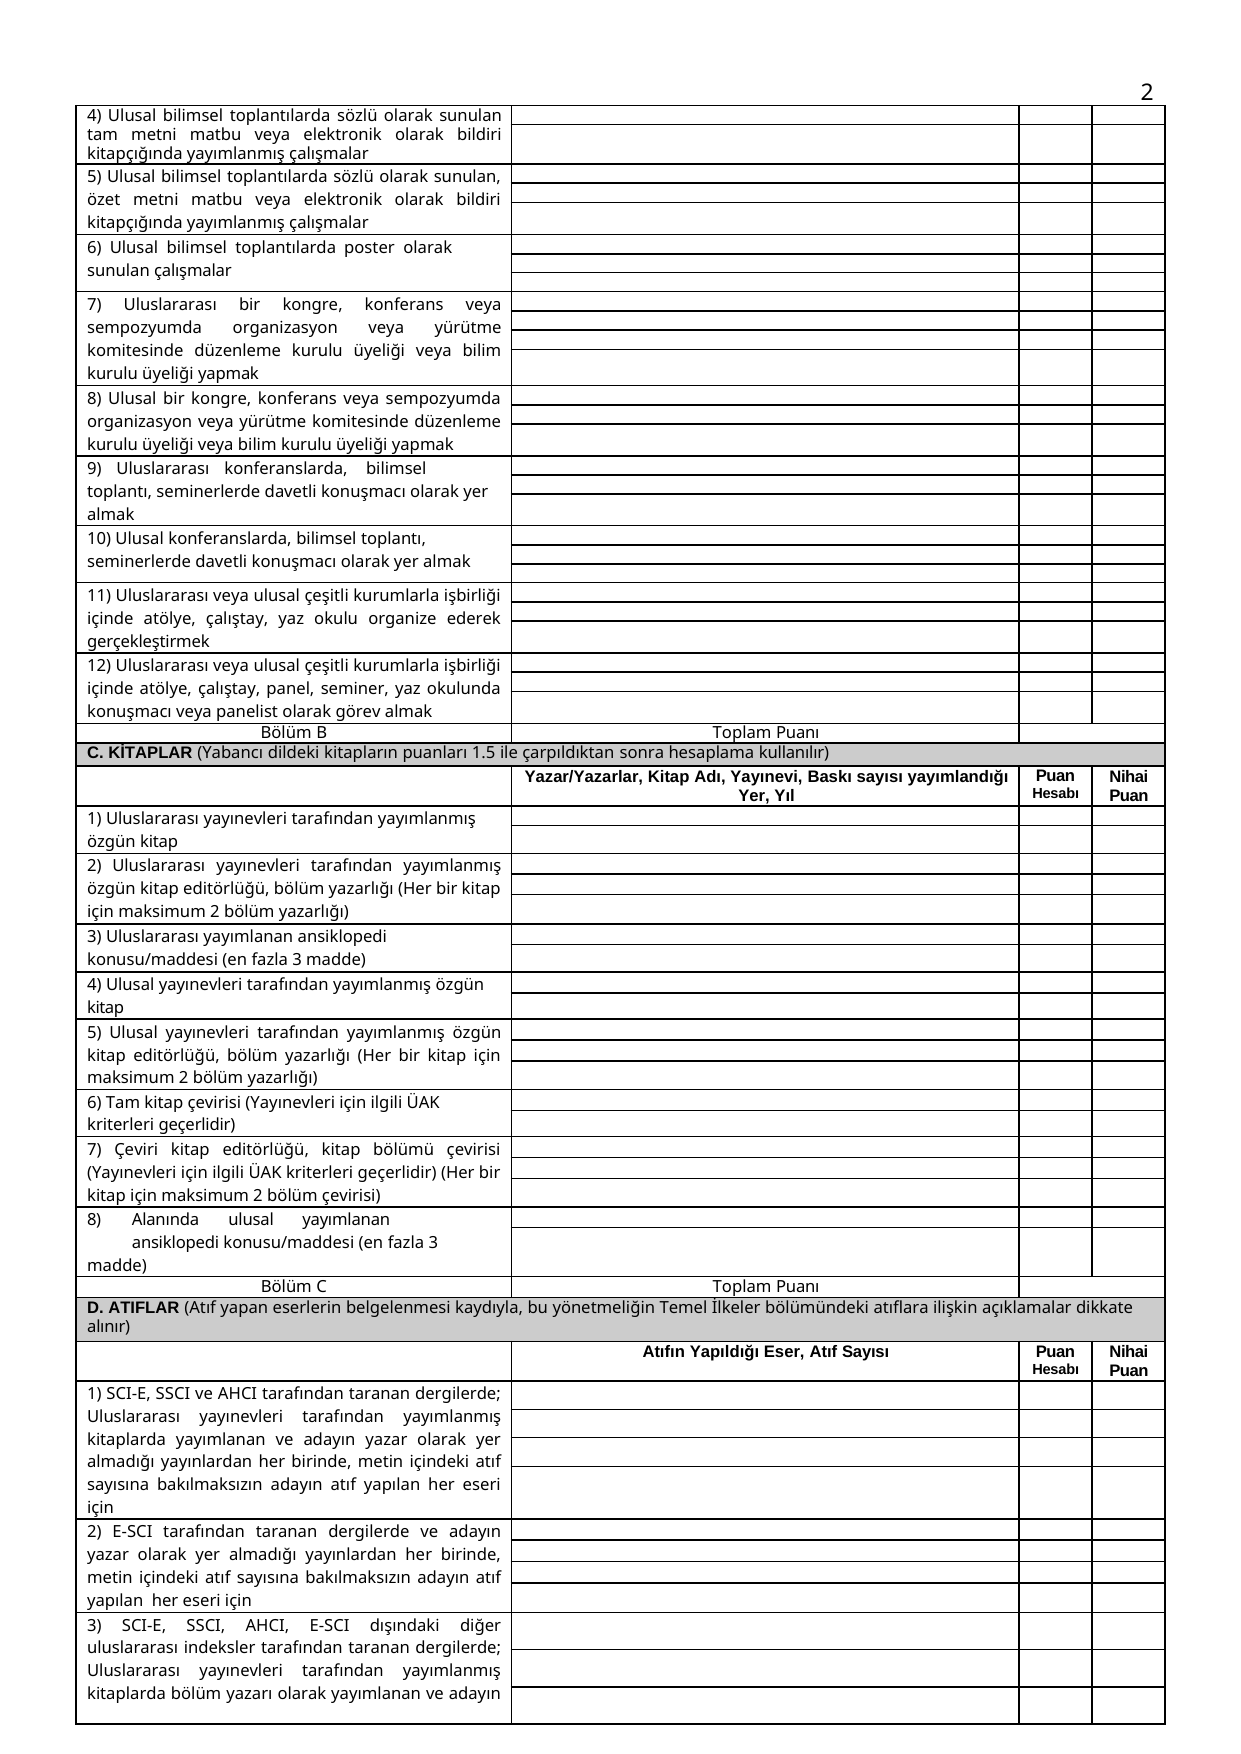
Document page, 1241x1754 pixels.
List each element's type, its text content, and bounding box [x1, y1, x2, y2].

table_cell [512, 994, 1018, 1018]
table_cell [1093, 1613, 1164, 1649]
table_cell [512, 386, 1018, 404]
table_cell [1093, 826, 1164, 852]
table_cell 4) Ulusal yayınevleri tarafından yayımlanmış özgün kitap [77, 973, 511, 1018]
table_cell [512, 425, 1018, 455]
table_cell [1093, 673, 1164, 691]
table_cell 8) Ulusal bir kongre, konferans veya sempozyumda organizasyon veya yürütme komitesinde düzenleme kurulu üyeliği veya bilim kurulu üyeliği yapmak [77, 386, 511, 455]
table_cell [1093, 1467, 1164, 1518]
table_cell [512, 203, 1018, 234]
table_cell [512, 622, 1018, 652]
table_cell [512, 973, 1018, 992]
table_cell [512, 1562, 1018, 1582]
table_cell Bölüm C [77, 1277, 511, 1297]
table_cell [1020, 255, 1091, 272]
table_cell [512, 895, 1018, 923]
table_cell [1020, 165, 1091, 182]
table_cell [77, 1342, 511, 1380]
table_cell [1020, 1562, 1091, 1582]
table_cell [512, 807, 1018, 825]
table_cell [1020, 1520, 1091, 1539]
table_cell [1020, 1111, 1091, 1136]
table_cell C. KİTAPLAR (Yabancı dildeki kitapların puanları 1.5 ile çarpıldıktan sonra hesaplama kullanılır) [77, 744, 1164, 765]
table_cell [1020, 273, 1091, 291]
table_cell [1020, 425, 1091, 455]
table_cell [512, 925, 1018, 944]
table_cell [512, 1208, 1018, 1227]
table_cell Toplam Puanı [512, 724, 1018, 742]
table_cell [77, 767, 511, 805]
table_cell [1093, 1158, 1164, 1177]
table_cell D. ATIFLAR (Atıf yapan eserlerin belgelenmesi kaydıyla, bu yönetmeliğin Temel İlkeler bölümündeki atıflara ilişkin açıklamalar dikkate alınır) [77, 1298, 1164, 1341]
table_cell [1020, 724, 1164, 742]
table_cell Puan Hesabı [1020, 767, 1091, 805]
table_cell [1093, 1208, 1164, 1227]
table_cell [512, 1062, 1018, 1089]
table_cell [1020, 945, 1091, 971]
table_header [512, 106, 1018, 124]
table_cell [512, 312, 1018, 329]
table_cell [512, 331, 1018, 348]
table_cell [1093, 1438, 1164, 1466]
table_cell [512, 654, 1018, 671]
table_cell [512, 1137, 1018, 1157]
table_cell Atıfın Yapıldığı Eser, Atıf Sayısı [512, 1342, 1018, 1380]
table_cell 3) SCI-E, SSCI, AHCI, E-SCI dışındaki diğer uluslararası indeksler tarafından taranan dergilerde; Uluslararası yayınevleri tarafından yayımlanmış kitaplarda bölüm yazarı olarak yayımlanan ve adayın yazar olarak yer almadığı yayınlardan her birinde, metin içindeki atıf sayısına bakılmaksızın adayın atıf yapılan her eseri için [77, 1613, 511, 1723]
table_cell [1093, 476, 1164, 493]
table_cell [1020, 673, 1091, 691]
table_cell [1093, 350, 1164, 384]
table_cell [512, 1584, 1018, 1611]
table_cell [1093, 1520, 1164, 1539]
table_cell 5) Ulusal bilimsel toplantılarda sözlü olarak sunulan, özet metni matbu veya elektronik olarak bildiri kitapçığında yayımlanmış çalışmalar [77, 165, 511, 234]
table_cell 12) Uluslararası veya ulusal çeşitli kurumlarla işbirliği içinde atölye, çalıştay, panel, seminer, yaz okulunda konuşmacı veya panelist olarak görev almak [77, 654, 511, 723]
table_cell [1093, 1228, 1164, 1276]
table_cell 7) Çeviri kitap editörlüğü, kitap bölümü çevirisi (Yayınevleri için ilgili ÜAK kriterleri geçerlidir) (Her bir kitap için maksimum 2 bölüm çevirisi) [77, 1137, 511, 1206]
table_cell [512, 125, 1018, 163]
table_cell [1093, 1584, 1164, 1611]
table_cell [1020, 386, 1091, 404]
table_cell [512, 1688, 1018, 1723]
table_cell [1020, 583, 1091, 601]
table_cell [1093, 565, 1164, 582]
table_cell [512, 1613, 1018, 1649]
table_cell [1093, 622, 1164, 652]
table_cell [1093, 1179, 1164, 1206]
table_cell [512, 526, 1018, 544]
table_cell [512, 1179, 1018, 1206]
table_cell [1020, 854, 1091, 873]
table_cell 10) Ulusal konferanslarda, bilimsel toplantı, seminerlerde davetli konuşmacı olarak yer almak [77, 526, 511, 582]
table_cell [1020, 203, 1091, 234]
table_cell [1093, 1541, 1164, 1561]
table_cell [1020, 125, 1091, 163]
table_cell [1020, 654, 1091, 671]
table_cell [1020, 826, 1091, 852]
table_cell Yazar/Yazarlar, Kitap Adı, Yayınevi, Baskı sayısı yayımlandığı Yer, Yıl [512, 767, 1018, 805]
table_cell [1093, 1062, 1164, 1089]
table_cell [512, 273, 1018, 291]
table_cell [512, 476, 1018, 493]
table_cell 6) Ulusal bilimsel toplantılarda poster olarak sunulan çalışmalar [77, 235, 511, 291]
table_cell Toplam Puanı [512, 1277, 1018, 1297]
table_cell [1093, 255, 1164, 272]
table_cell [1020, 973, 1091, 992]
table_cell Bölüm B [77, 724, 511, 742]
table_cell [1093, 807, 1164, 825]
table_cell [512, 165, 1018, 182]
table_cell [1020, 1438, 1091, 1466]
table_cell [1093, 603, 1164, 620]
table_cell 1) SCI-E, SSCI ve AHCI tarafından taranan dergilerde; Uluslararası yayınevleri tarafından yayımlanmış kitaplarda yayımlanan ve adayın yazar olarak yer almadığı yayınlardan her birinde, metin içindeki atıf sayısına bakılmaksızın adayın atıf yapılan her eseri için [77, 1382, 511, 1518]
table_cell [1020, 692, 1091, 723]
table_cell [1093, 1410, 1164, 1437]
table_cell [1020, 1137, 1091, 1157]
table_cell [512, 1438, 1018, 1466]
table_cell [512, 1228, 1018, 1276]
table_cell [1093, 184, 1164, 201]
table_cell [1020, 925, 1091, 944]
table_cell [1093, 495, 1164, 525]
table_cell [1093, 235, 1164, 253]
table_cell [1093, 1382, 1164, 1408]
table_cell [512, 565, 1018, 582]
table_cell [1093, 692, 1164, 723]
table_cell [1093, 973, 1164, 992]
table_cell [512, 1520, 1018, 1539]
table_cell [1093, 292, 1164, 310]
table_cell [512, 1382, 1018, 1408]
table_cell [512, 546, 1018, 563]
table_cell [512, 235, 1018, 253]
table_cell [1020, 1277, 1164, 1297]
table_cell [512, 583, 1018, 601]
table_cell [512, 406, 1018, 423]
table_cell [512, 603, 1018, 620]
table_cell [512, 1158, 1018, 1177]
table_cell [1020, 1090, 1091, 1109]
table_cell [1093, 1111, 1164, 1136]
table_cell [1093, 457, 1164, 474]
table_cell [512, 673, 1018, 691]
table_cell [512, 292, 1018, 310]
table_cell 6) Tam kitap çevirisi (Yayınevleri için ilgili ÜAK kriterleri geçerlidir) [77, 1090, 511, 1136]
table_cell 7) Uluslararası bir kongre, konferans veya sempozyumda organizasyon veya yürütme komitesinde düzenleme kurulu üyeliği veya bilim kurulu üyeliği yapmak [77, 292, 511, 384]
table_cell [1020, 350, 1091, 384]
table_cell Nihai Puan [1093, 1342, 1164, 1380]
table_cell [1020, 994, 1091, 1018]
table_cell [1020, 1410, 1091, 1437]
table_cell [1020, 1062, 1091, 1089]
table_cell [1093, 203, 1164, 234]
table_cell [1020, 184, 1091, 201]
table_cell [512, 854, 1018, 873]
table_cell [1020, 622, 1091, 652]
table_cell [512, 826, 1018, 852]
table_cell [512, 1090, 1018, 1109]
table_cell 1) Uluslararası yayınevleri tarafından yayımlanmış özgün kitap [77, 807, 511, 852]
table_cell Puan Hesabı [1020, 1342, 1091, 1380]
table_cell [1093, 925, 1164, 944]
table_cell [1093, 1137, 1164, 1157]
table_cell [1020, 875, 1091, 894]
table_cell [1093, 1020, 1164, 1039]
table_cell [1093, 406, 1164, 423]
table_cell [512, 350, 1018, 384]
table_cell [1093, 125, 1164, 163]
table_cell Nihai Puan [1093, 767, 1164, 805]
table_header 4) Ulusal bilimsel toplantılarda sözlü olarak sunulan tam metni matbu veya elektronik olarak bildiri kitapçığında yayımlanmış çalışmalar [77, 106, 511, 163]
table_cell [1093, 1090, 1164, 1109]
table_cell [1093, 994, 1164, 1018]
table_cell [512, 1541, 1018, 1561]
table_cell [1020, 807, 1091, 825]
table_cell [512, 1467, 1018, 1518]
table_cell [1093, 1650, 1164, 1686]
table_cell [1093, 654, 1164, 671]
table_cell [1020, 1541, 1091, 1561]
table_cell 3) Uluslararası yayımlanan ansiklopedi konusu/maddesi (en fazla 3 madde) [77, 925, 511, 971]
table_cell 2) Uluslararası yayınevleri tarafından yayımlanmış özgün kitap editörlüğü, bölüm yazarlığı (Her bir kitap için maksimum 2 bölüm yazarlığı) [77, 854, 511, 923]
table_cell [1093, 331, 1164, 348]
table_cell 9) Uluslararası konferanslarda, bilimsel toplantı, seminerlerde davetli konuşmacı olarak yer almak [77, 457, 511, 525]
table_cell [1020, 1020, 1091, 1039]
table_cell [1020, 235, 1091, 253]
table_cell [1020, 476, 1091, 493]
table_cell [1093, 1562, 1164, 1582]
table_cell [1093, 425, 1164, 455]
table_cell [1020, 1467, 1091, 1518]
table_header [1093, 106, 1164, 124]
table_cell [1020, 1208, 1091, 1227]
table_cell [1020, 1382, 1091, 1408]
table_cell [1020, 406, 1091, 423]
table_cell [1020, 1613, 1091, 1649]
table_cell [512, 1111, 1018, 1136]
table_cell [512, 875, 1018, 894]
table_cell [1020, 457, 1091, 474]
table_cell [1020, 565, 1091, 582]
table_cell [1020, 1584, 1091, 1611]
table_cell [1020, 1041, 1091, 1060]
table_cell [1093, 165, 1164, 182]
table_cell [1020, 292, 1091, 310]
table_cell [1093, 312, 1164, 329]
table_cell 11) Uluslararası veya ulusal çeşitli kurumlarla işbirliği içinde atölye, çalıştay, yaz okulu organize ederek gerçekleştirmek [77, 583, 511, 652]
table_cell [1020, 895, 1091, 923]
table_cell [1093, 895, 1164, 923]
table_cell [1020, 603, 1091, 620]
table_cell 8) Alanında ulusal yayımlanan ansiklopedi konusu/maddesi (en fazla 3 madde) [77, 1208, 511, 1276]
table_cell [512, 1410, 1018, 1437]
table_cell [1093, 273, 1164, 291]
table_cell [1093, 1688, 1164, 1723]
table_cell 2) E-SCI tarafından taranan dergilerde ve adayın yazar olarak yer almadığı yayınlardan her birinde, metin içindeki atıf sayısına bakılmaksızın adayın atıf yapılan her eseri için [77, 1520, 511, 1611]
table_cell [1020, 526, 1091, 544]
table_cell [512, 1020, 1018, 1039]
table_cell [1093, 875, 1164, 894]
table_cell [1093, 546, 1164, 563]
table_cell [512, 184, 1018, 201]
table_cell [512, 255, 1018, 272]
table_cell [1020, 1179, 1091, 1206]
table_cell [512, 1650, 1018, 1686]
table_header [1020, 106, 1091, 124]
table_cell [512, 495, 1018, 525]
table_cell [1020, 1688, 1091, 1723]
table_cell [1020, 495, 1091, 525]
table_cell [1093, 945, 1164, 971]
table_cell [1020, 546, 1091, 563]
table_cell [1093, 1041, 1164, 1060]
table_cell [1093, 583, 1164, 601]
table_cell [1020, 331, 1091, 348]
table_cell 5) Ulusal yayınevleri tarafından yayımlanmış özgün kitap editörlüğü, bölüm yazarlığı (Her bir kitap için maksimum 2 bölüm yazarlığı) [77, 1020, 511, 1089]
table_cell [1020, 312, 1091, 329]
table_cell [1020, 1650, 1091, 1686]
table_cell [512, 945, 1018, 971]
table_cell [1093, 854, 1164, 873]
table_cell [1020, 1158, 1091, 1177]
table_cell [1020, 1228, 1091, 1276]
table_cell [512, 1041, 1018, 1060]
table_cell [512, 692, 1018, 723]
table_cell [1093, 386, 1164, 404]
table_cell [512, 457, 1018, 474]
table_cell [1093, 526, 1164, 544]
